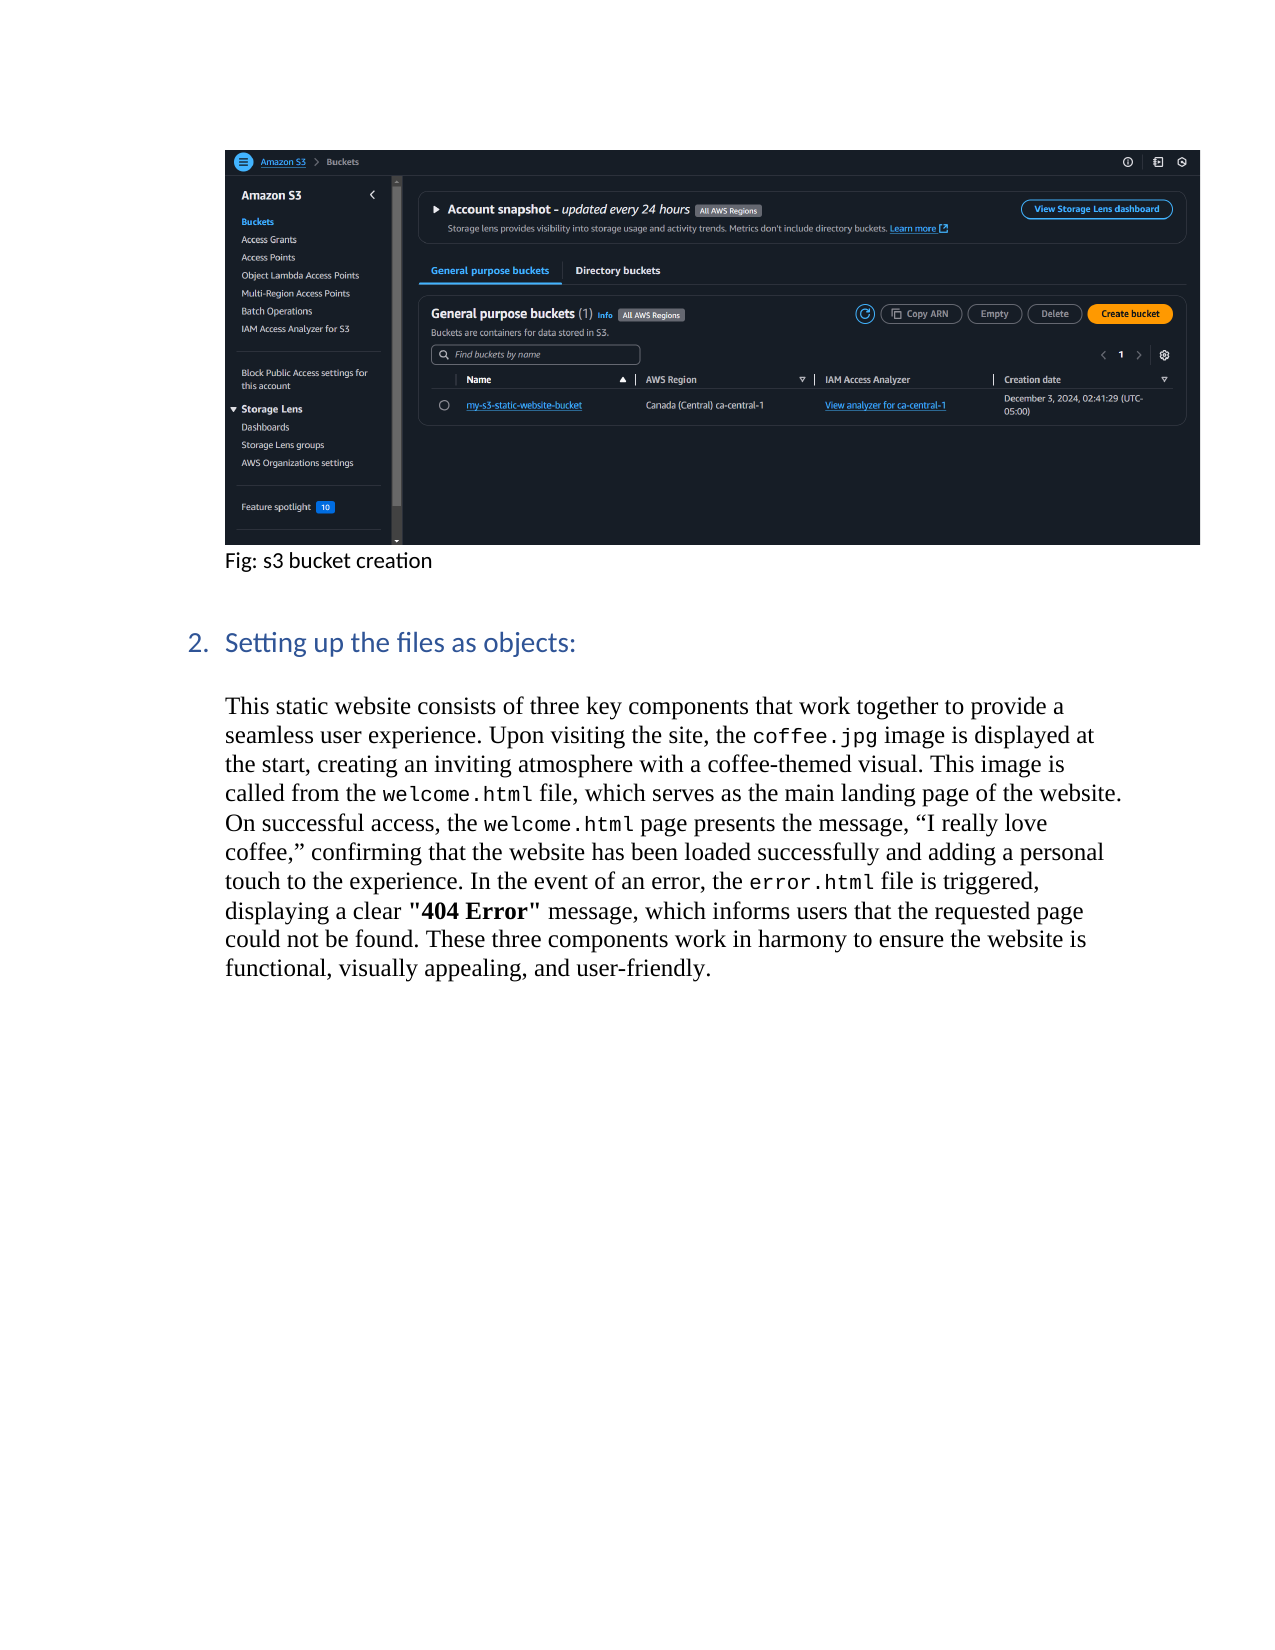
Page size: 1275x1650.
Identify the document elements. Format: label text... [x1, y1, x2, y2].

picture [225, 150, 1200, 545]
subtitle Setting up the files as objects: [187, 624, 1125, 659]
text This static website consists of three key components that work together to provide a seamless user experience. Upon visiting the site, the coffee.jpg image is displayed at the start, creating an inviting atmosphere with a coffee-themed visual. This image is called from the welcome.html file, which serves as the main landing page of the website. On successful access, the welcome.html page presents the message, “I really love coffee,” confirming that the website has been loaded successfully and adding a personal touch to the experience. In the event of an error, the error.html file is triggered, displaying a clear "404 Error" message, which informs users that the requested page could not be found. These three components work in harmony to ensure the website is functional, visually appealing, and user-friendly. [225, 691, 1125, 982]
list Fig: s3 bucket creation [225, 545, 1125, 574]
